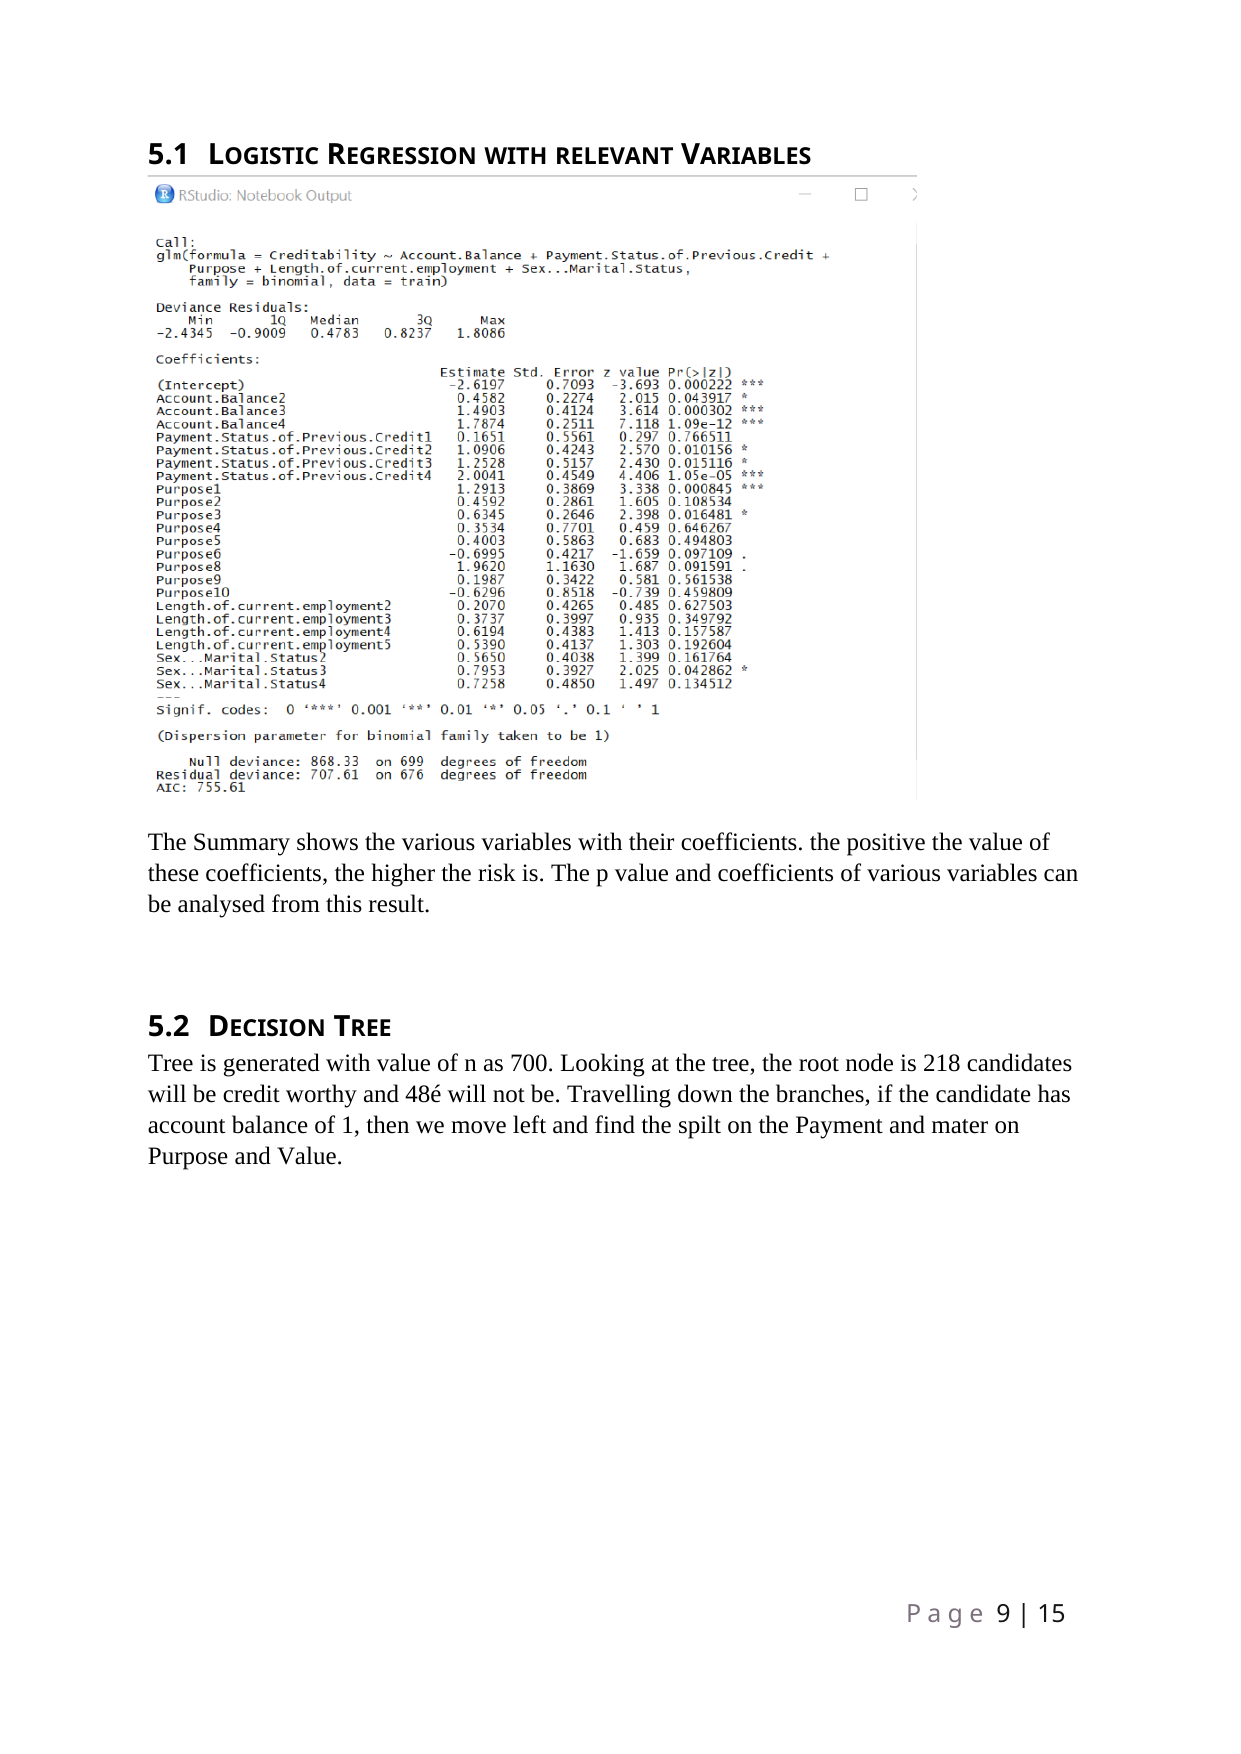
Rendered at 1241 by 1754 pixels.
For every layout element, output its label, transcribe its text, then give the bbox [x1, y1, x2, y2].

text The Summary shows the various variables with their coefficients. the positive the value of these coefficients, the higher the risk is. The p value and coefficients of various variables can be analysed from this result. [148, 827, 1093, 918]
text Tree is generated with value of n as 700. Looking at the tree, the root node is 218 candidates will be credit worthy and 48é will not be. Travelling down the branches, if the candidate has account balance of 1, then we move left and find the spilt on the Payment and mater on Purpose and Value. [148, 1048, 1093, 1170]
subtitle Logistic Regression with relevant Variables [148, 133, 1093, 173]
picture [147, 175, 917, 808]
subtitle Decision Tree [148, 1006, 1093, 1045]
